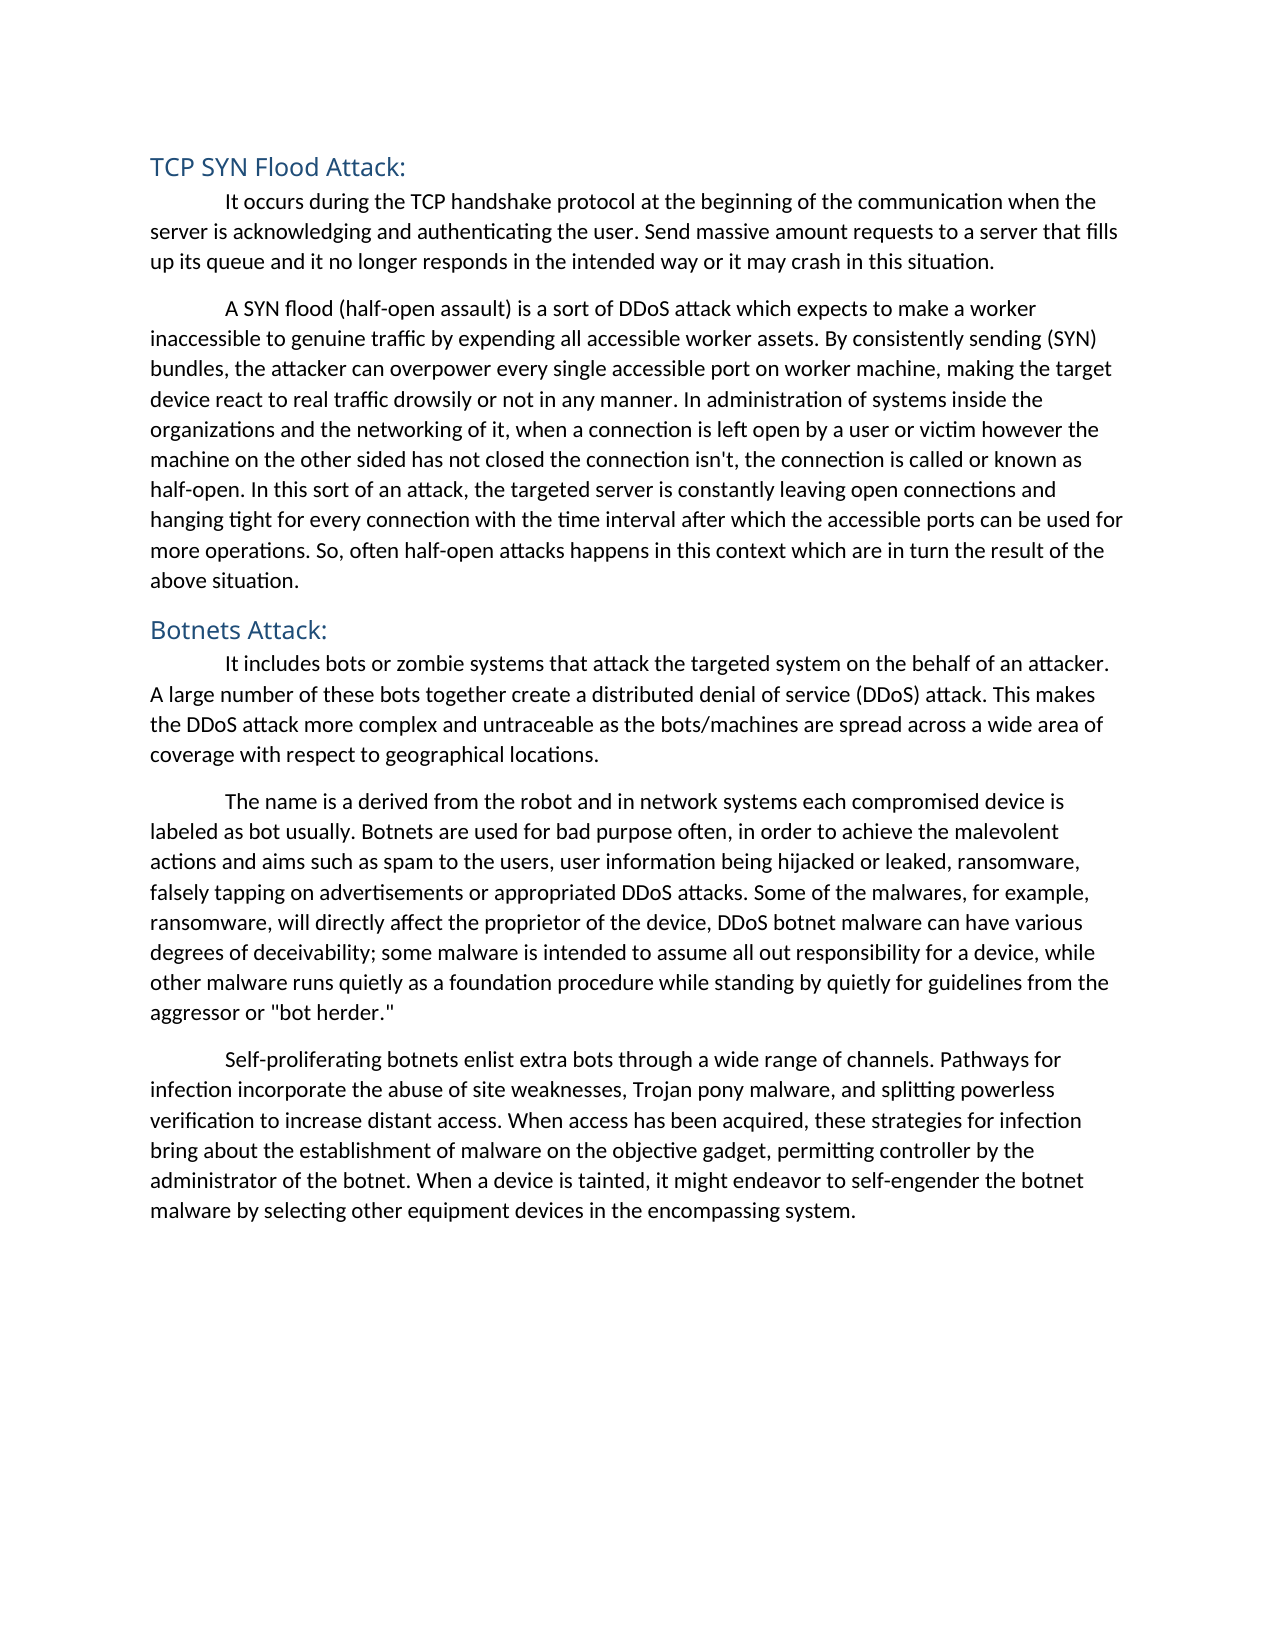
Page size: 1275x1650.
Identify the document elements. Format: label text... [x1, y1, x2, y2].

subtitle Botnets Attack: [150, 613, 1125, 647]
text The name is a derived from the robot and in network systems each compromised device is labeled as bot usually. Botnets are used for bad purpose often, in order to achieve the malevolent actions and aims such as spam to the users, user information being hijacked or leaked, ransomware, falsely tapping on advertisements or appropriated DDoS attacks. Some of the malwares, for example, ransomware, will directly affect the proprietor of the device, DDoS botnet malware can have various degrees of deceivability; some malware is intended to assume all out responsibility for a device, while other malware runs quietly as a foundation procedure while standing by quietly for guidelines from the aggressor or "bot herder." [150, 787, 1125, 1027]
text It includes bots or zombie systems that attack the targeted system on the behalf of an attacker. A large number of these bots together create a distributed denial of service (DDoS) attack. This makes the DDoS attack more complex and untraceable as the bots/machines are spread across a wide area of coverage with respect to geographical locations. [150, 649, 1125, 768]
text A SYN flood (half-open assault) is a sort of DDoS attack which expects to make a worker inaccessible to genuine traffic by expending all accessible worker assets. By consistently sending (SYN) bundles, the attacker can overpower every single accessible port on worker machine, making the target device react to real traffic drowsily or not in any manner. In administration of systems inside the organizations and the networking of it, when a connection is left open by a user or victim however the machine on the other sided has not closed the connection isn't, the connection is called or known as half-open. In this sort of an attack, the targeted server is constantly leaving open connections and hanging tight for every connection with the time interval after which the accessible ports can be used for more operations. So, often half-open attacks happens in this context which are in turn the result of the above situation. [150, 294, 1125, 594]
subtitle TCP SYN Flood Attack: [150, 150, 1125, 184]
